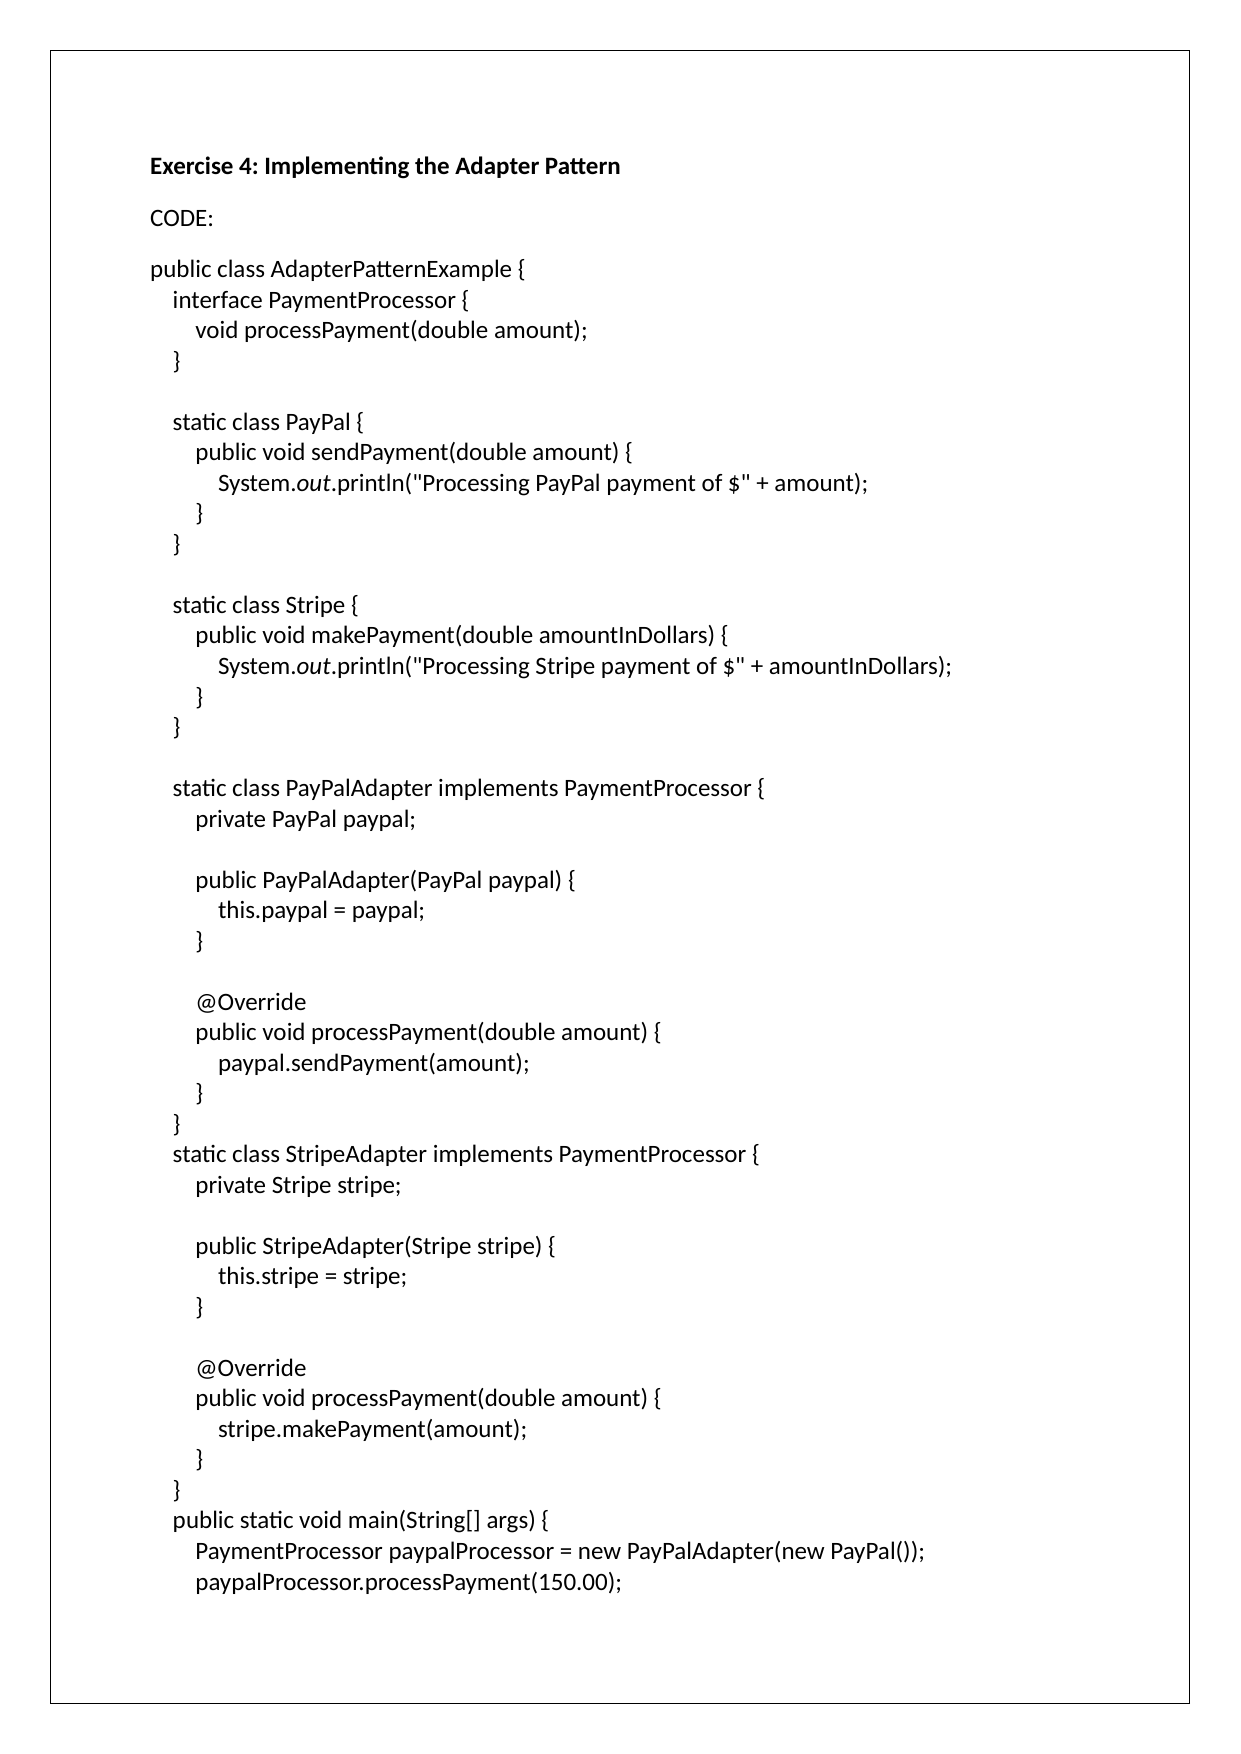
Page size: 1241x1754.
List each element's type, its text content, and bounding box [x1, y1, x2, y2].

text public void makePayment(double amountInDollars) { [150, 619, 1090, 650]
text public class AdapterPatternExample { [150, 253, 1090, 284]
text public void processPayment(double amount) { [150, 1383, 1090, 1413]
text private Stripe stripe; [150, 1169, 1090, 1199]
text PaymentProcessor paypalProcessor = new PayPalAdapter(new PayPal()); [150, 1535, 1090, 1566]
text interface PaymentProcessor { [150, 284, 1090, 314]
text } [150, 1108, 1090, 1138]
text public void processPayment(double amount) { [150, 1016, 1090, 1047]
text } [150, 1444, 1090, 1474]
text } [150, 925, 1090, 955]
text @Override [150, 1352, 1090, 1383]
text public StripeAdapter(Stripe stripe) { [150, 1230, 1090, 1261]
text public PayPalAdapter(PayPal paypal) { [150, 864, 1090, 894]
text static class PayPalAdapter implements PaymentProcessor { [150, 772, 1090, 803]
text paypalProcessor.processPayment(150.00); [150, 1566, 1090, 1596]
text CODE: [150, 202, 1090, 232]
text } [150, 1077, 1090, 1108]
text private PayPal paypal; [150, 803, 1090, 833]
text static class StripeAdapter implements PaymentProcessor { [150, 1138, 1090, 1169]
text System.out.println("Processing Stripe payment of $" + amountInDollars); [150, 650, 1090, 681]
text } [150, 497, 1090, 528]
text } [150, 528, 1090, 558]
text @Override [150, 986, 1090, 1016]
text } [150, 681, 1090, 711]
text Exercise 4: Implementing the Adapter Pattern [150, 150, 1090, 181]
text public void sendPayment(double amount) { [150, 436, 1090, 467]
text } [150, 711, 1090, 742]
text } [150, 1474, 1090, 1505]
text this.paypal = paypal; [150, 894, 1090, 925]
text stripe.makePayment(amount); [150, 1413, 1090, 1444]
text } [150, 345, 1090, 375]
text void processPayment(double amount); [150, 314, 1090, 345]
text static class PayPal { [150, 406, 1090, 436]
text static class Stripe { [150, 589, 1090, 619]
text public static void main(String[] args) { [150, 1505, 1090, 1535]
text } [150, 1291, 1090, 1322]
text paypal.sendPayment(amount); [150, 1047, 1090, 1077]
text this.stripe = stripe; [150, 1261, 1090, 1291]
text System.out.println("Processing PayPal payment of $" + amount); [150, 467, 1090, 497]
